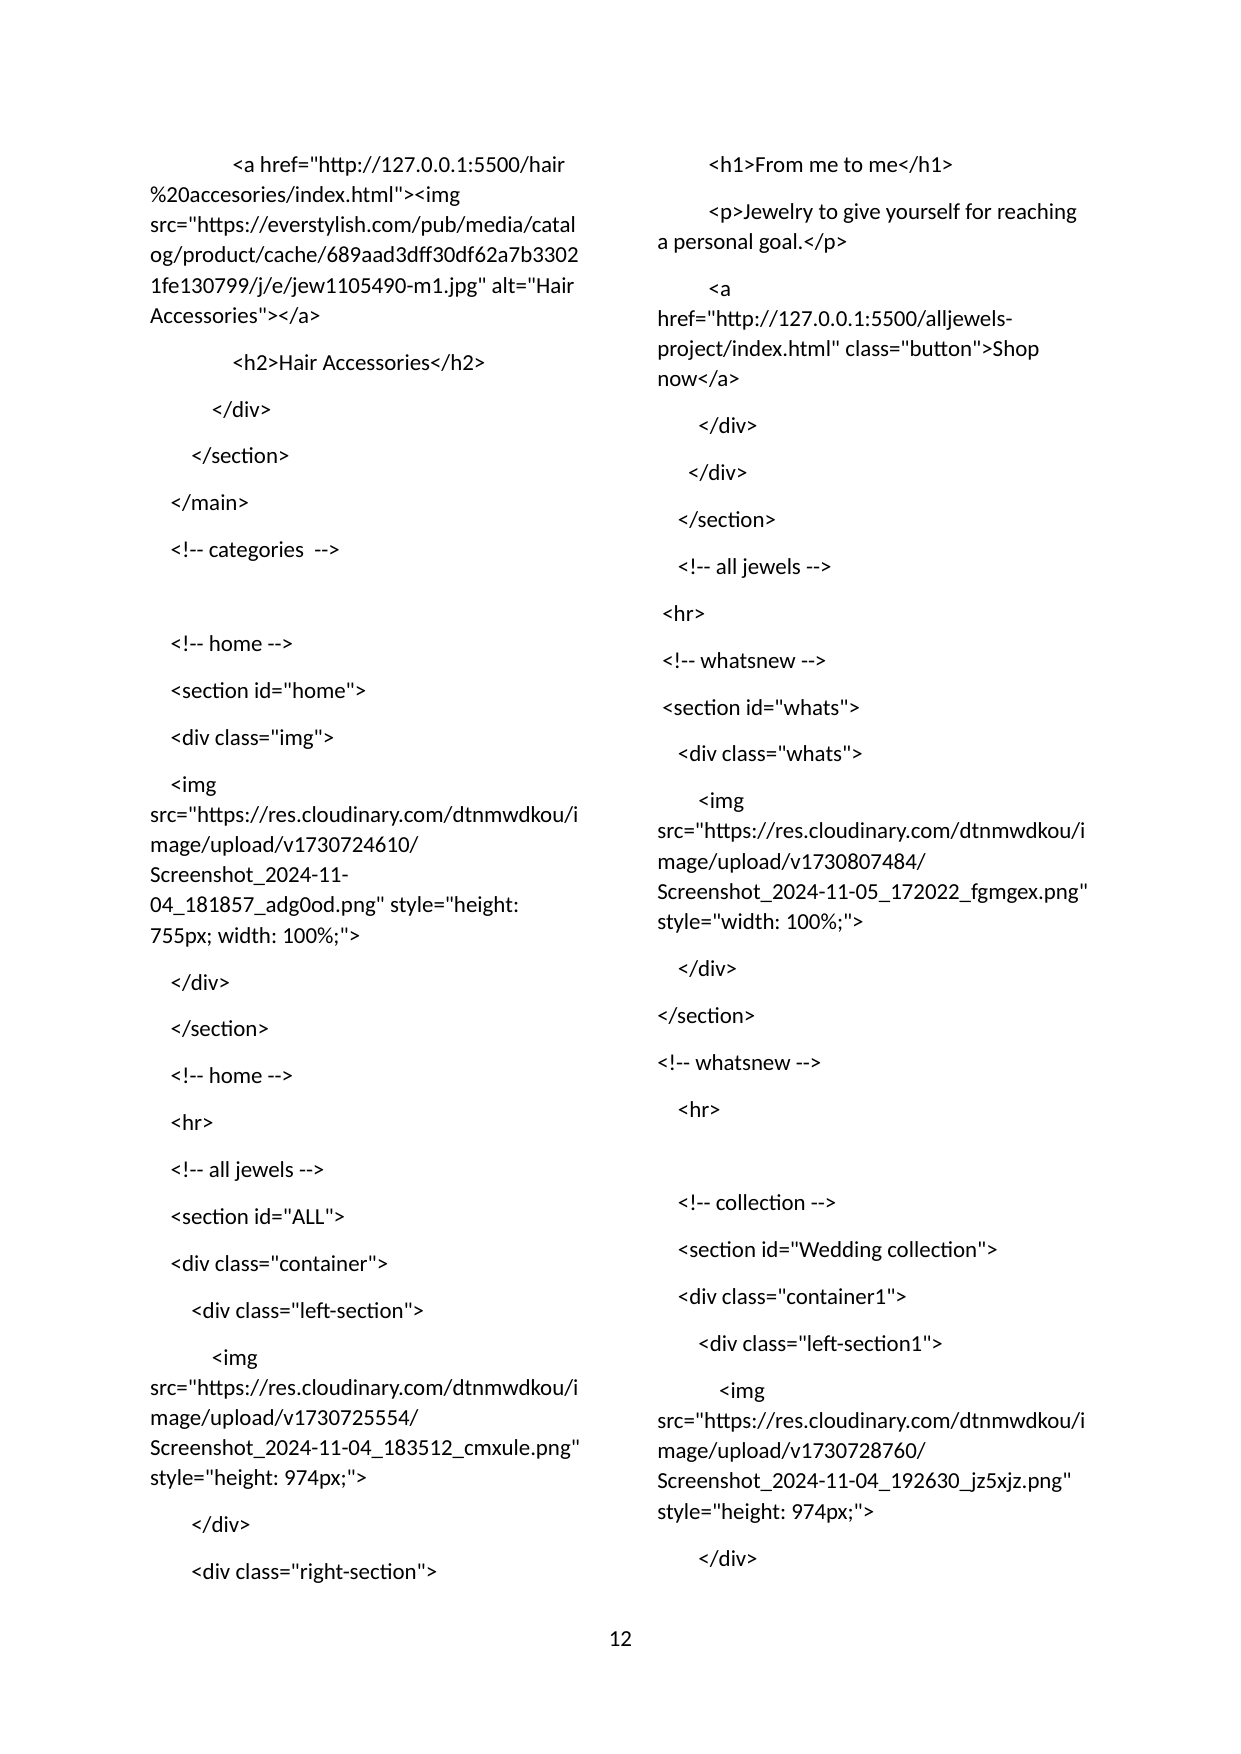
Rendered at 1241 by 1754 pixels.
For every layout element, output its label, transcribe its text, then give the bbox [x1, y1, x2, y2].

text <hr> [150, 1108, 583, 1136]
text <section id="home"> [150, 676, 583, 704]
text <div class="container"> [150, 1249, 583, 1277]
text <section id="Wedding collection"> [657, 1235, 1090, 1263]
text <!-- collection --> [657, 1188, 1090, 1217]
text </section> [150, 1014, 583, 1043]
text </div> [657, 411, 1090, 439]
text <img src="https://res.cloudinary.com/dtnmwdkou/image/upload/v1730807484/Screenshot_2024-11-05_172022_fgmgex.png" style="width: 100%;"> [657, 786, 1090, 935]
text <div class="whats"> [657, 739, 1090, 768]
text <!-- all jewels --> [657, 552, 1090, 580]
text </div> [657, 954, 1090, 982]
text <!-- categories --> [150, 535, 583, 563]
text </div> [657, 458, 1090, 486]
text <h2>Hair Accessories</h2> [150, 348, 583, 376]
text <div class="left-section1"> [657, 1329, 1090, 1357]
text <div class="img"> [150, 723, 583, 751]
text <a href="http://127.0.0.1:5500/hair%20accesories/index.html"><img src="https://everstylish.com/pub/media/catalog/product/cache/689aad3dff30df62a7b33021fe130799/j/e/jew1105490-m1.jpg" alt="Hair Accessories"></a> [150, 150, 583, 329]
text <a href="http://127.0.0.1:5500/alljewels-project/index.html" class="button">Shop now</a> [657, 274, 1090, 393]
text <!-- whatsnew --> [657, 646, 1090, 674]
text <img src="https://res.cloudinary.com/dtnmwdkou/image/upload/v1730728760/Screenshot_2024-11-04_192630_jz5xjz.png" style="height: 974px;"> [657, 1376, 1090, 1525]
text <section id="whats"> [657, 693, 1090, 721]
text <!-- home --> [150, 1061, 583, 1089]
text <section id="ALL"> [150, 1202, 583, 1230]
text <!-- home --> [150, 629, 583, 657]
text <p>Jewelry to give yourself for reaching a personal goal.</p> [657, 197, 1090, 255]
text </div> [150, 1510, 583, 1538]
text <div class="left-section"> [150, 1296, 583, 1324]
text <!-- whatsnew --> [657, 1048, 1090, 1076]
text </section> [150, 442, 583, 470]
text </div> [150, 968, 583, 996]
text <img src="https://res.cloudinary.com/dtnmwdkou/image/upload/v1730724610/Screenshot_2024-11-04_181857_adg0od.png" style="height: 755px; width: 100%;"> [150, 770, 583, 949]
text </main> [150, 488, 583, 517]
text <div class="right-section"> [150, 1557, 583, 1585]
text <!-- all jewels --> [150, 1155, 583, 1183]
text <h1>From me to me</h1> [657, 150, 1090, 178]
text </section> [657, 1001, 1090, 1029]
text <div class="container1"> [657, 1282, 1090, 1310]
text </section> [657, 505, 1090, 533]
text <img src="https://res.cloudinary.com/dtnmwdkou/image/upload/v1730725554/Screenshot_2024-11-04_183512_cmxule.png" style="height: 974px;"> [150, 1343, 583, 1492]
text </div> [657, 1544, 1090, 1572]
text </div> [150, 395, 583, 423]
text <hr> [657, 599, 1090, 627]
text <hr> [657, 1095, 1090, 1123]
